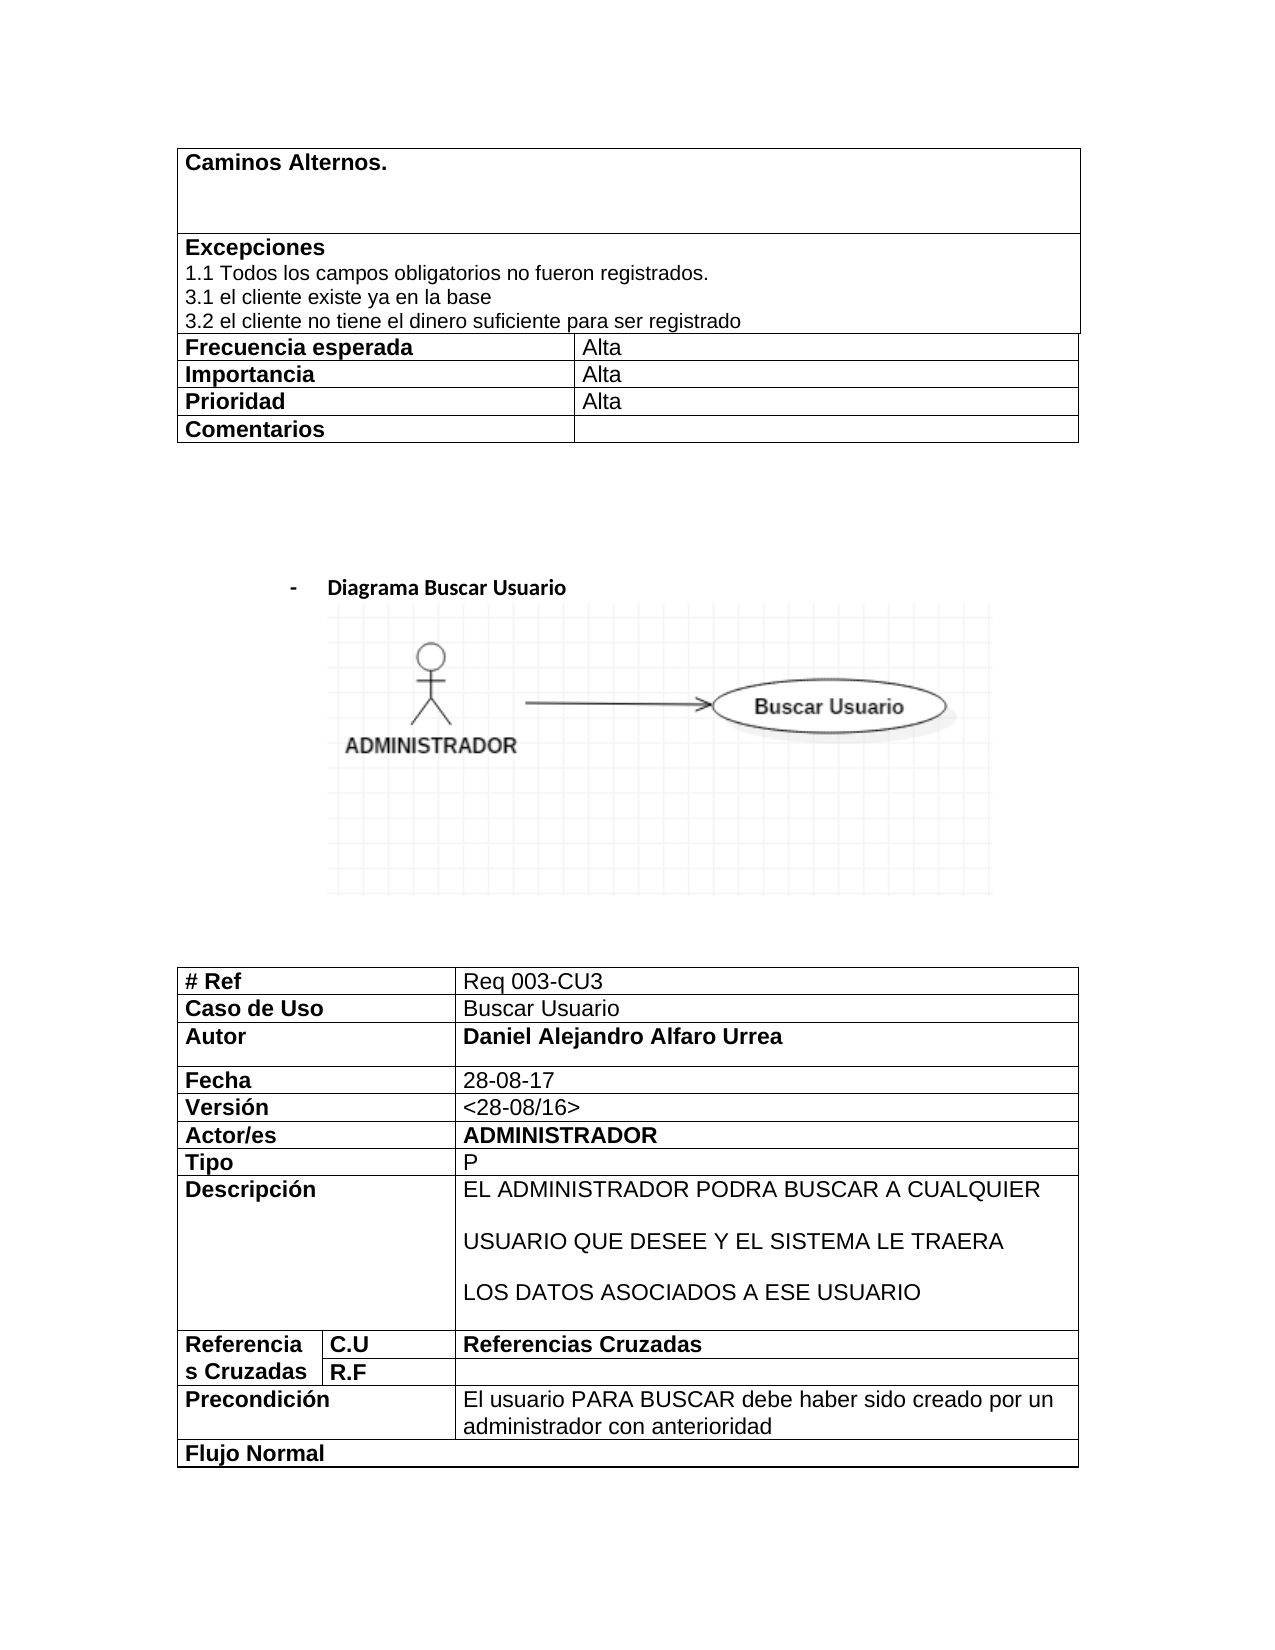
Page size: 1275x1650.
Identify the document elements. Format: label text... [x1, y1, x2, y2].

table_cell Flujo Normal [178, 1440, 1078, 1466]
table_cell <28-08/16> [456, 1094, 1078, 1121]
table_cell Tipo [178, 1149, 455, 1175]
table_cell Fecha [178, 1067, 455, 1093]
table_cell Caminos Alternos. [178, 149, 1080, 233]
table_cell Referencias Cruzadas [178, 1331, 322, 1385]
table_cell El usuario PARA BUSCAR debe haber sido creado por un administrador con anterioridad [456, 1386, 1078, 1439]
table_cell C.U [323, 1331, 455, 1358]
table_cell Autor [178, 1023, 455, 1066]
table_cell R.F [323, 1359, 455, 1385]
table_cell Alta [575, 388, 1078, 415]
table_cell Prioridad [178, 388, 574, 415]
table_cell Daniel Alejandro Alfaro Urrea [456, 1023, 1078, 1066]
table_cell Buscar Usuario [456, 995, 1078, 1022]
picture [327, 603, 993, 896]
table_cell Referencias Cruzadas [456, 1331, 1078, 1358]
table_cell Importancia [178, 361, 574, 387]
table_cell Descripción [178, 1176, 455, 1330]
table_cell EL ADMINISTRADOR PODRA BUSCAR A CUALQUIER USUARIO QUE DESEE Y EL SISTEMA LE TRAERA LOS DATOS ASOCIADOS A ESE USUARIO [456, 1176, 1078, 1330]
table_cell Excepciones 1.1 Todos los campos obligatorios no fueron registrados. 3.1 el cliente existe ya en la base 3.2 el cliente no tiene el dinero suficiente para ser registrado [178, 234, 1080, 332]
table_cell Comentarios [178, 416, 574, 442]
table_cell 28-08-17 [456, 1067, 1078, 1093]
table_cell Frecuencia esperada [178, 334, 574, 360]
table_cell Versión [178, 1094, 455, 1121]
table_cell [575, 416, 1078, 442]
table_header Req 003-CU3 [456, 968, 1078, 994]
table_cell P [456, 1149, 1078, 1175]
table_cell ADMINISTRADOR [456, 1122, 1078, 1148]
table_cell Actor/es [178, 1122, 455, 1148]
table_cell [456, 1359, 1078, 1385]
table_header # Ref [178, 968, 455, 994]
table_cell Precondición [178, 1386, 455, 1439]
table_cell Caso de Uso [178, 995, 455, 1022]
table_cell Alta [575, 334, 1078, 360]
list Diagrama Buscar Usuario [290, 573, 1098, 601]
table_cell Alta [575, 361, 1078, 387]
